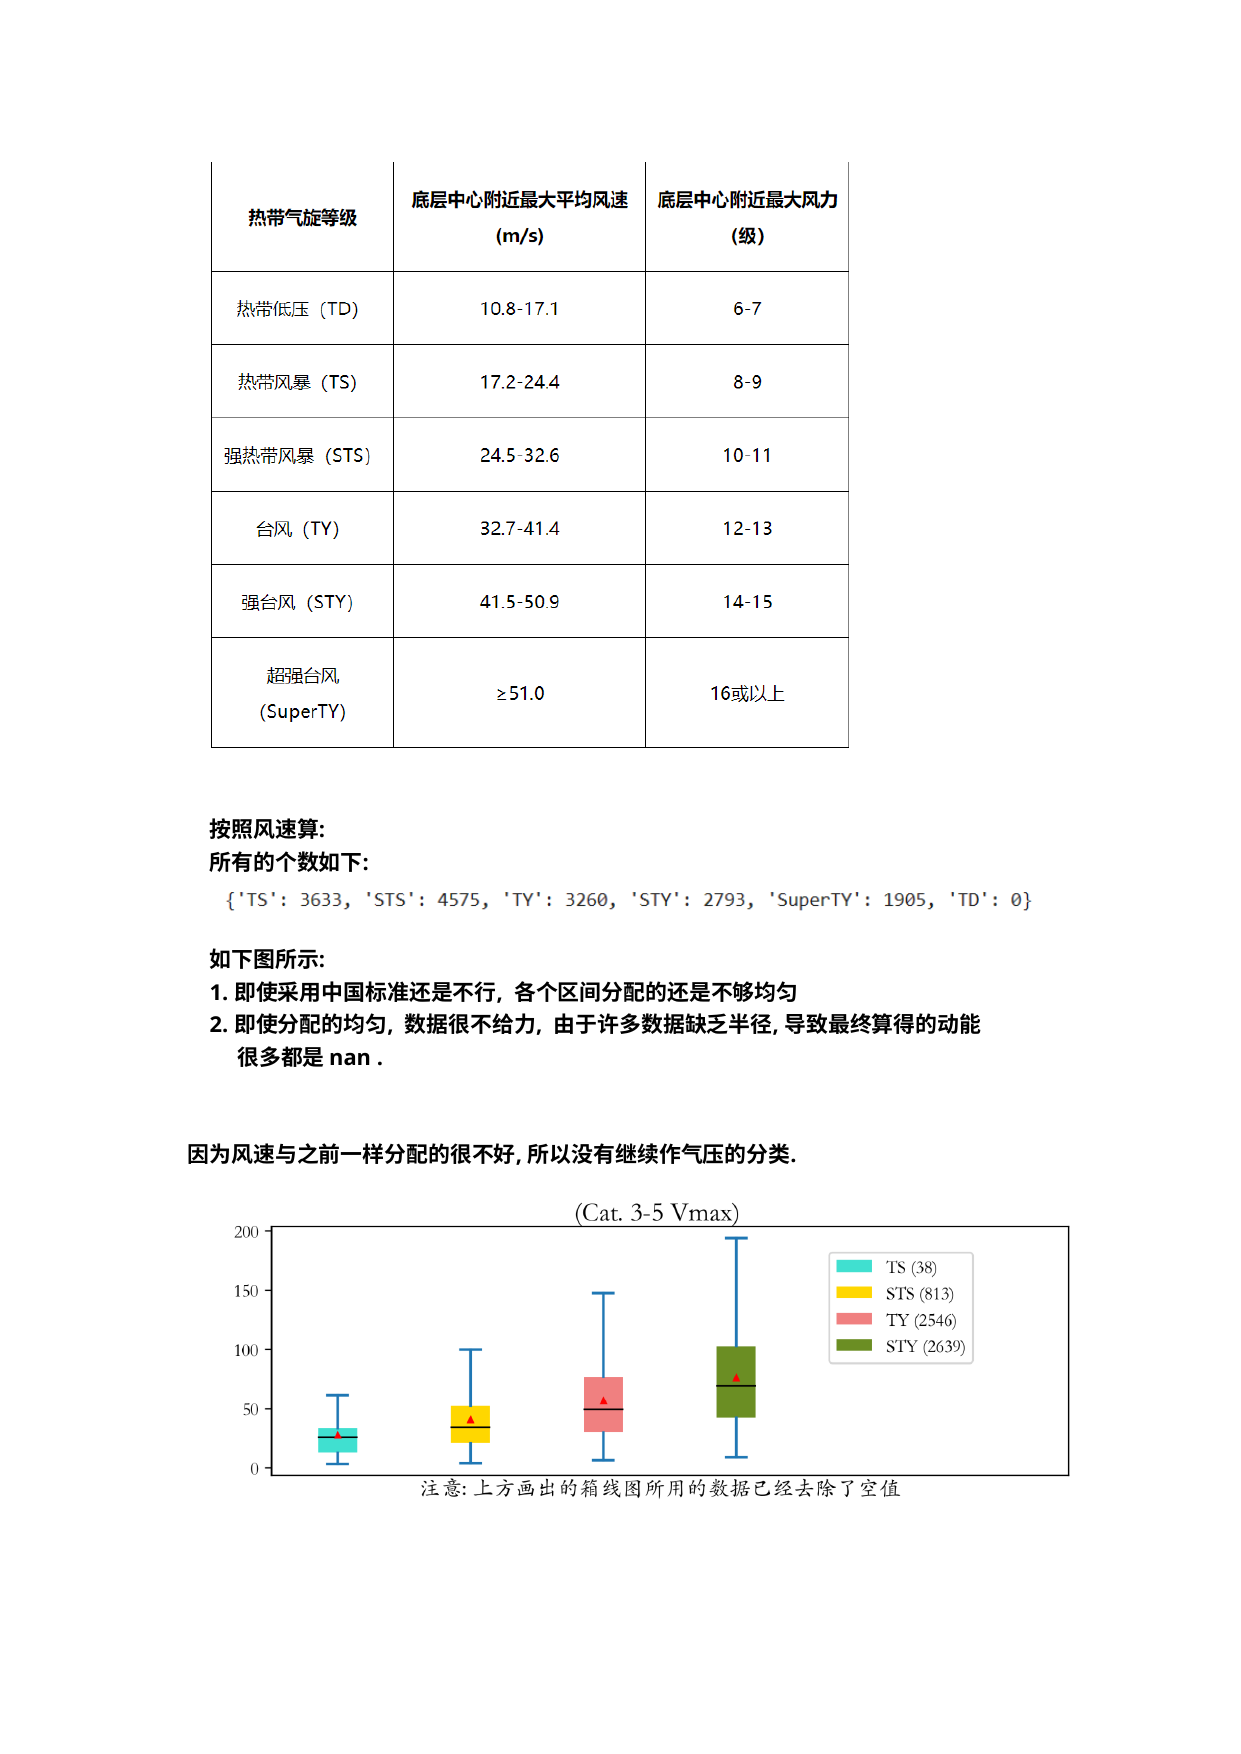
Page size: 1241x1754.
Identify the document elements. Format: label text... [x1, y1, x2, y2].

picture [209, 1202, 1075, 1504]
picture [209, 162, 849, 750]
text 如下图所示: [187, 942, 1053, 974]
text 按照风速算: [187, 812, 1053, 844]
text 所有的个数如下: [187, 844, 1053, 877]
text 2. 即使分配的均匀, 数据很不给力, 由于许多数据缺乏半径, 导致最终算得的动能 [187, 1007, 1053, 1039]
text 1. 即使采用中国标准还是不行, 各个区间分配的还是不够均匀 [187, 974, 1053, 1007]
text 很多都是nan . [187, 1039, 1053, 1072]
text 因为风速与之前一样分配的很不好, 所以没有继续作气压的分类. [187, 1137, 1053, 1169]
picture [209, 877, 1075, 920]
